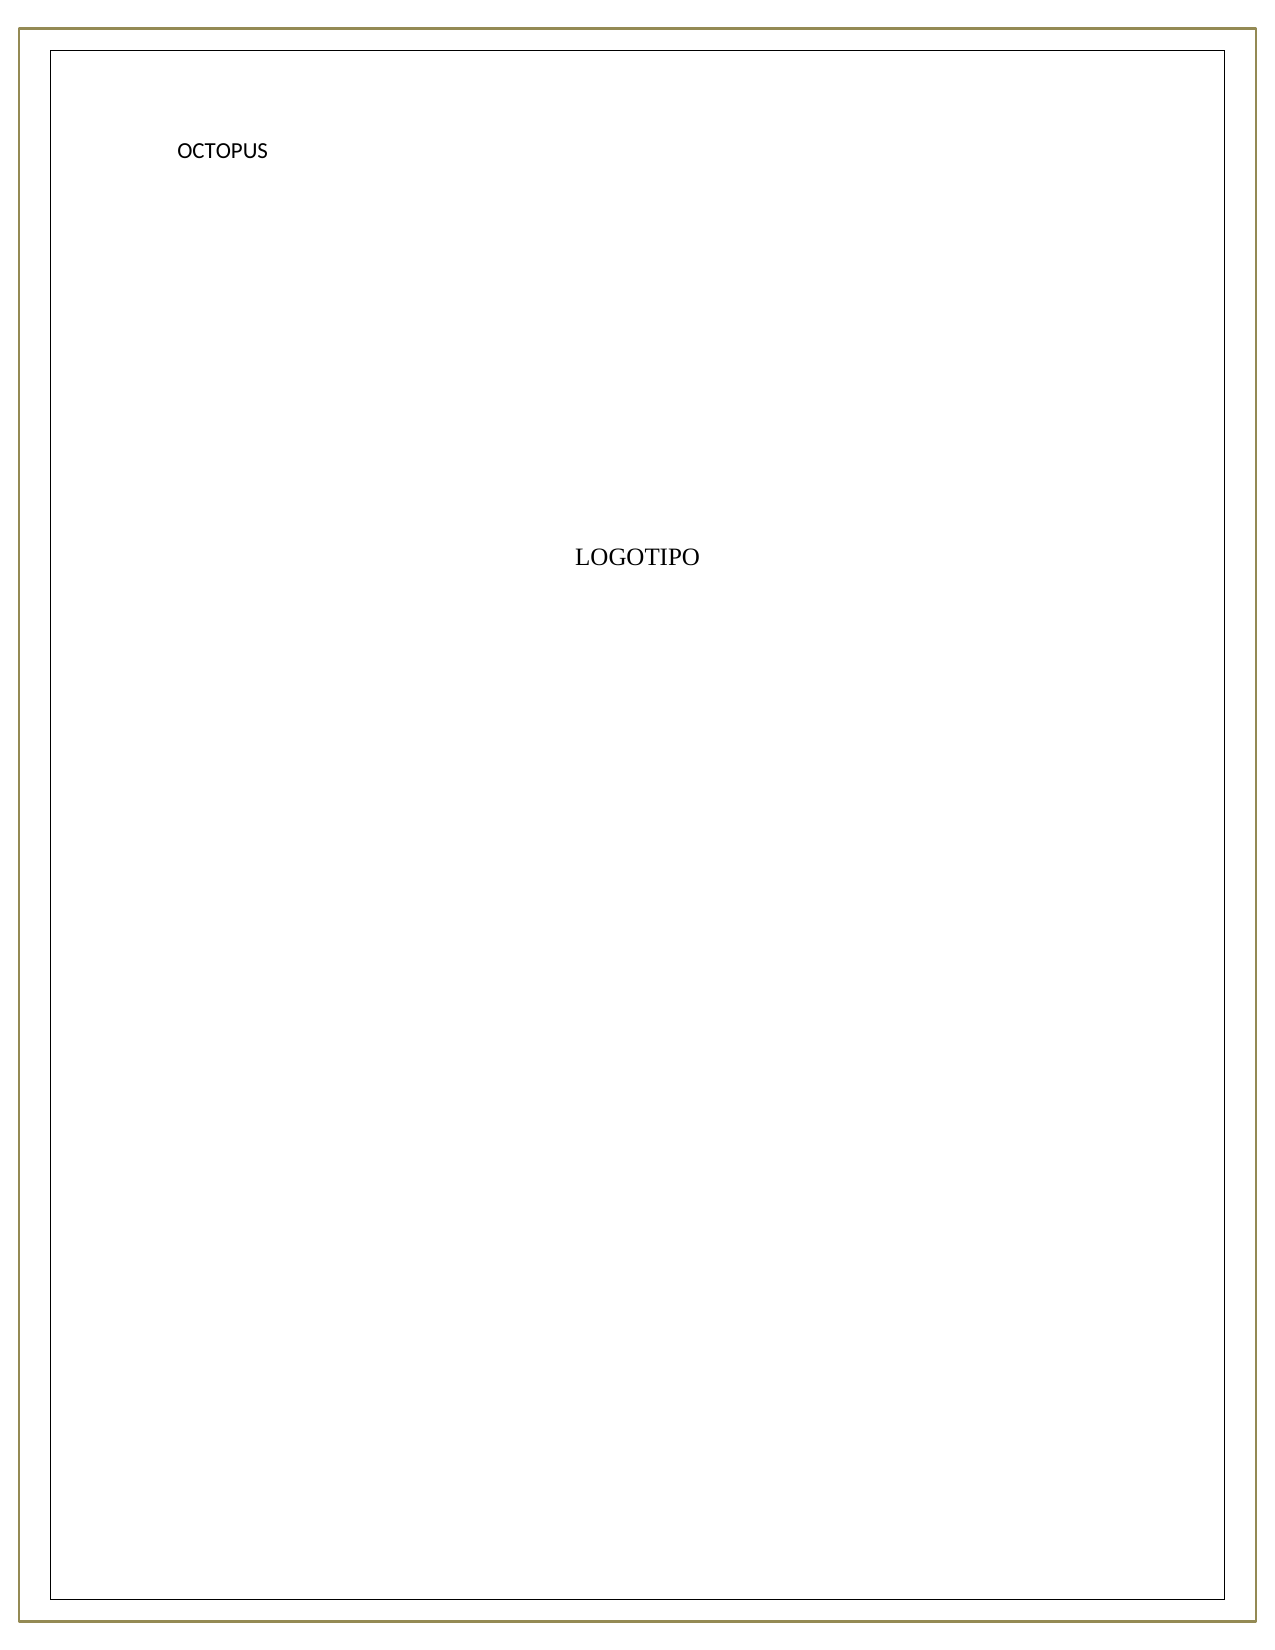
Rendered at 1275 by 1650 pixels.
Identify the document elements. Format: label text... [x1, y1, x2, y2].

subtitle LOGOTIPO [177, 542, 1098, 571]
